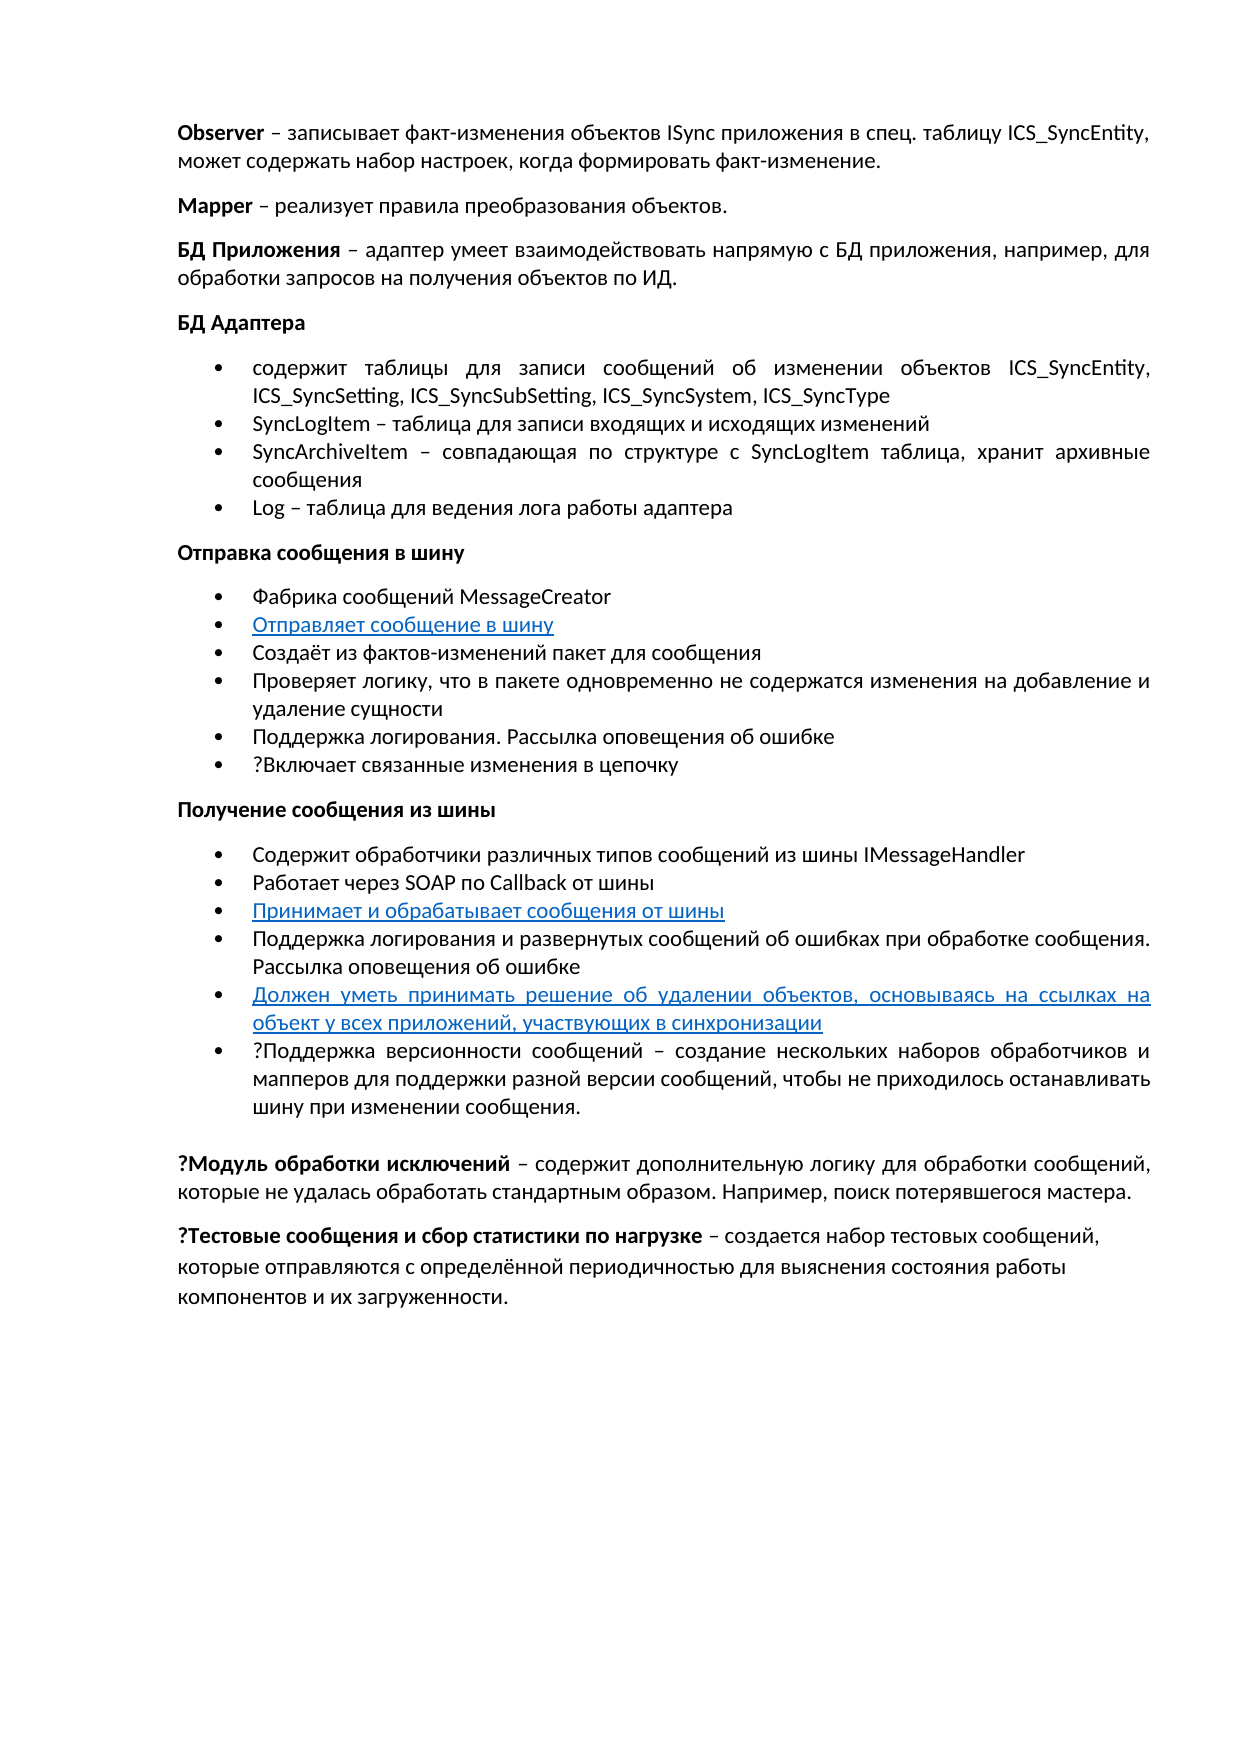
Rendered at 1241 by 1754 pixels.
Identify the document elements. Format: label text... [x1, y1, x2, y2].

list Отправляет сообщение в шину [215, 610, 1152, 638]
list ?Включает связанные изменения в цепочку [215, 751, 1152, 778]
list Создаёт из фактов-изменений пакет для сообщения [215, 638, 1152, 666]
list Работает через SOAP по Callback от шины [215, 868, 1152, 896]
text Mapper – реализует правила преобразования объектов. [177, 191, 1152, 219]
text Отправка сообщения в шину [177, 538, 1152, 566]
list SyncArchiveItem – совпадающая по структуре с SyncLogItem таблица, хранит архивные сообщения [215, 437, 1152, 493]
list ?Поддержка версионности сообщений – создание нескольких наборов обработчиков и мапперов для поддержки разной версии сообщений, чтобы не приходилось останавливать шину при изменении сообщения. [215, 1036, 1152, 1120]
list Фабрика сообщений MessageCreator [215, 582, 1152, 610]
text ?Тестовые сообщения и сбор статистики по нагрузке – создается набор тестовых сообщений, которые отправляются с определённой периодичностью для выяснения состояния работы компонентов и их загруженности. [177, 1222, 1152, 1310]
text Observer – записывает факт-изменения объектов ISync приложения в спец. таблицу ICS_SyncEntity, может содержать набор настроек, когда формировать факт-изменение. [177, 118, 1152, 174]
list Поддержка логирования. Рассылка оповещения об ошибке [215, 722, 1152, 751]
text БД Адаптера [177, 308, 1152, 336]
list Поддержка логирования и развернутых сообщений об ошибках при обработке сообщения. Рассылка оповещения об ошибке [215, 924, 1152, 980]
list содержит таблицы для записи сообщений об изменении объектов ICS_SyncEntity, ICS_SyncSetting, ICS_SyncSubSetting, ICS_SyncSystem, ICS_SyncType [215, 353, 1152, 409]
list Должен уметь принимать решение об удалении объектов, основываясь на ссылках на объект у всех приложений, участвующих в синхронизации [215, 980, 1152, 1036]
list SyncLogItem – таблица для записи входящих и исходящих изменений [215, 409, 1152, 437]
text Получение сообщения из шины [177, 795, 1152, 823]
list Принимает и обрабатывает сообщения от шины [215, 896, 1152, 924]
text ?Модуль обработки исключений – содержит дополнительную логику для обработки сообщений, которые не удалась обработать стандартным образом. Например, поиск потерявшегося мастера. [177, 1149, 1152, 1205]
list Содержит обработчики различных типов сообщений из шины IMessageHandler [215, 840, 1152, 868]
list Проверяет логику, что в пакете одновременно не содержатся изменения на добавление и удаление сущности [215, 666, 1152, 722]
list Log – таблица для ведения лога работы адаптера [215, 493, 1152, 521]
text БД Приложения – адаптер умеет взаимодействовать напрямую с БД приложения, например, для обработки запросов на получения объектов по ИД. [177, 236, 1152, 292]
